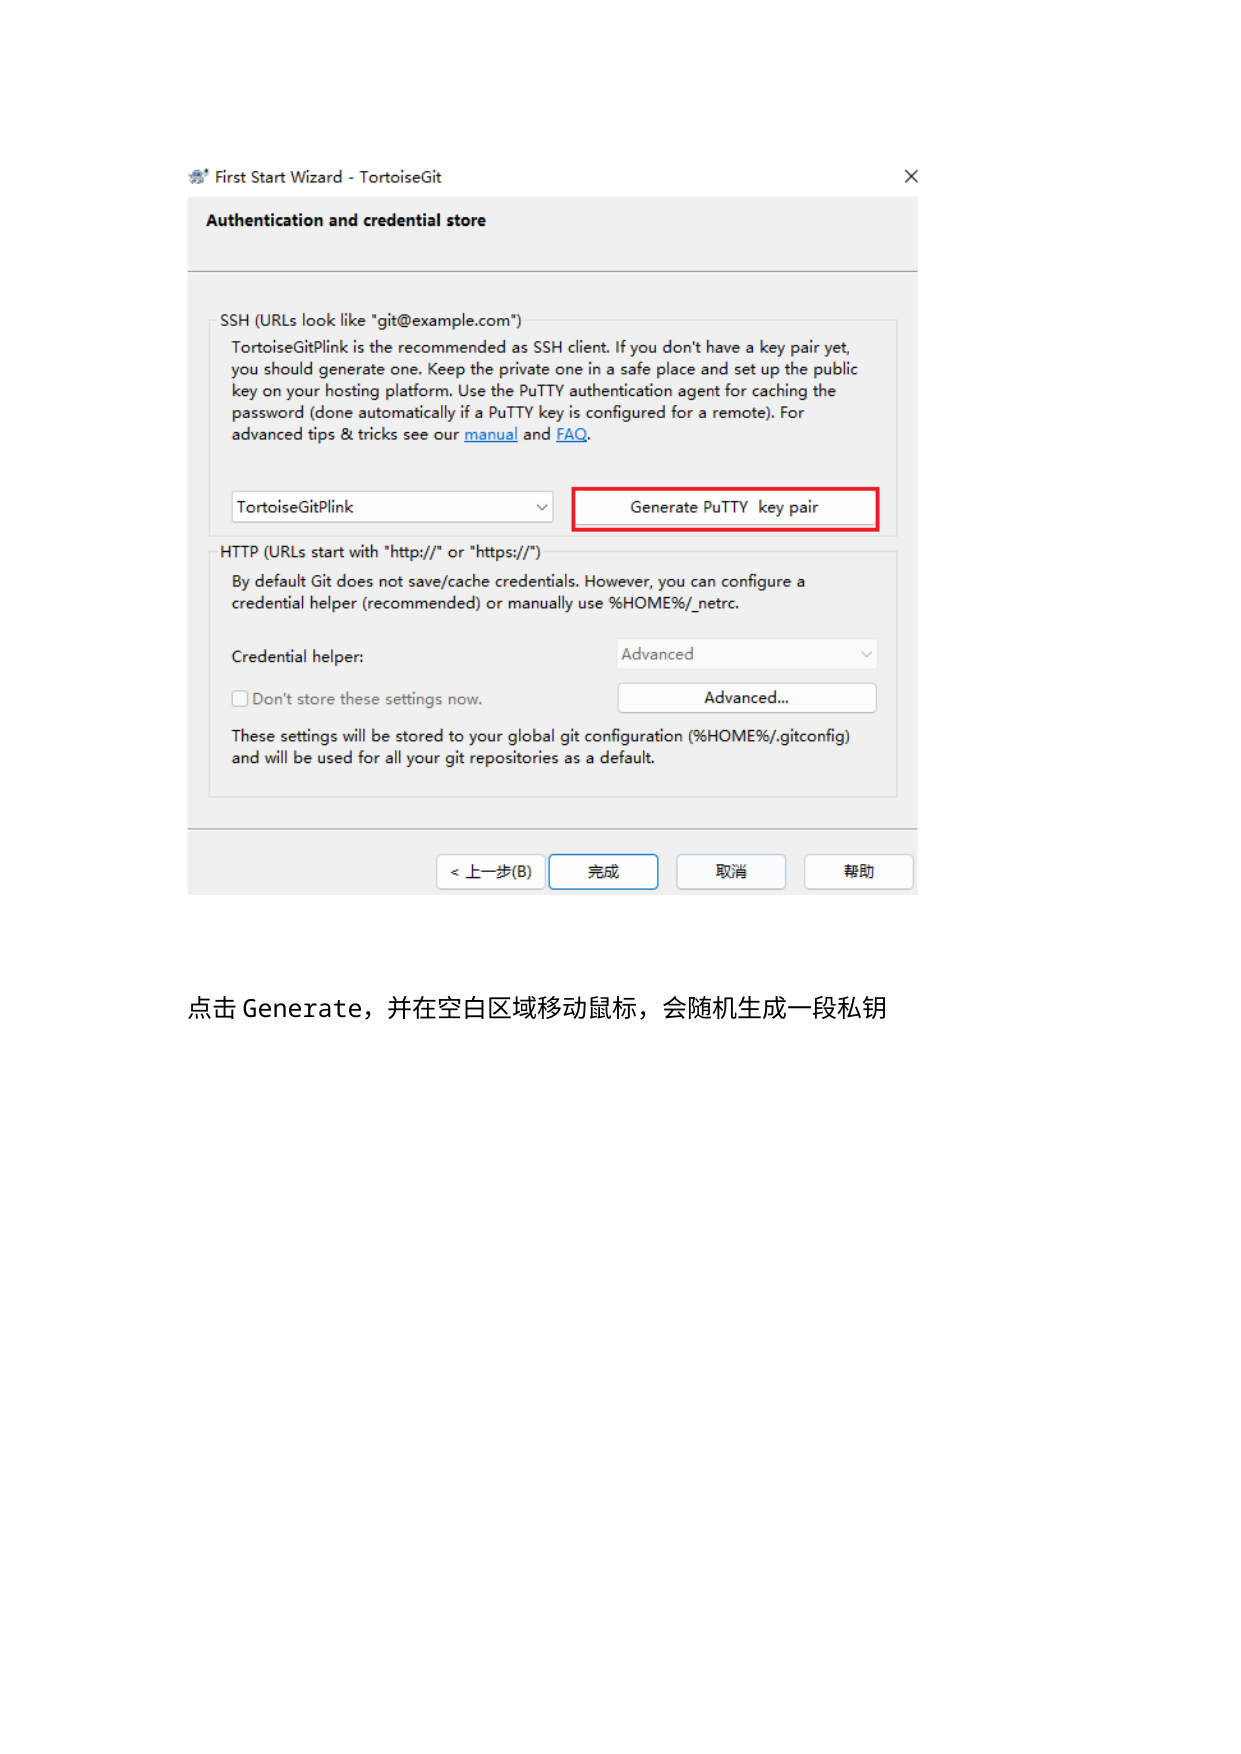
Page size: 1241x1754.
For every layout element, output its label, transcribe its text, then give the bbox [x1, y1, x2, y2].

picture [187, 162, 918, 895]
text 点击Generate，并在空白区域移动鼠标，会随机生成一段私钥 [187, 974, 1053, 1039]
